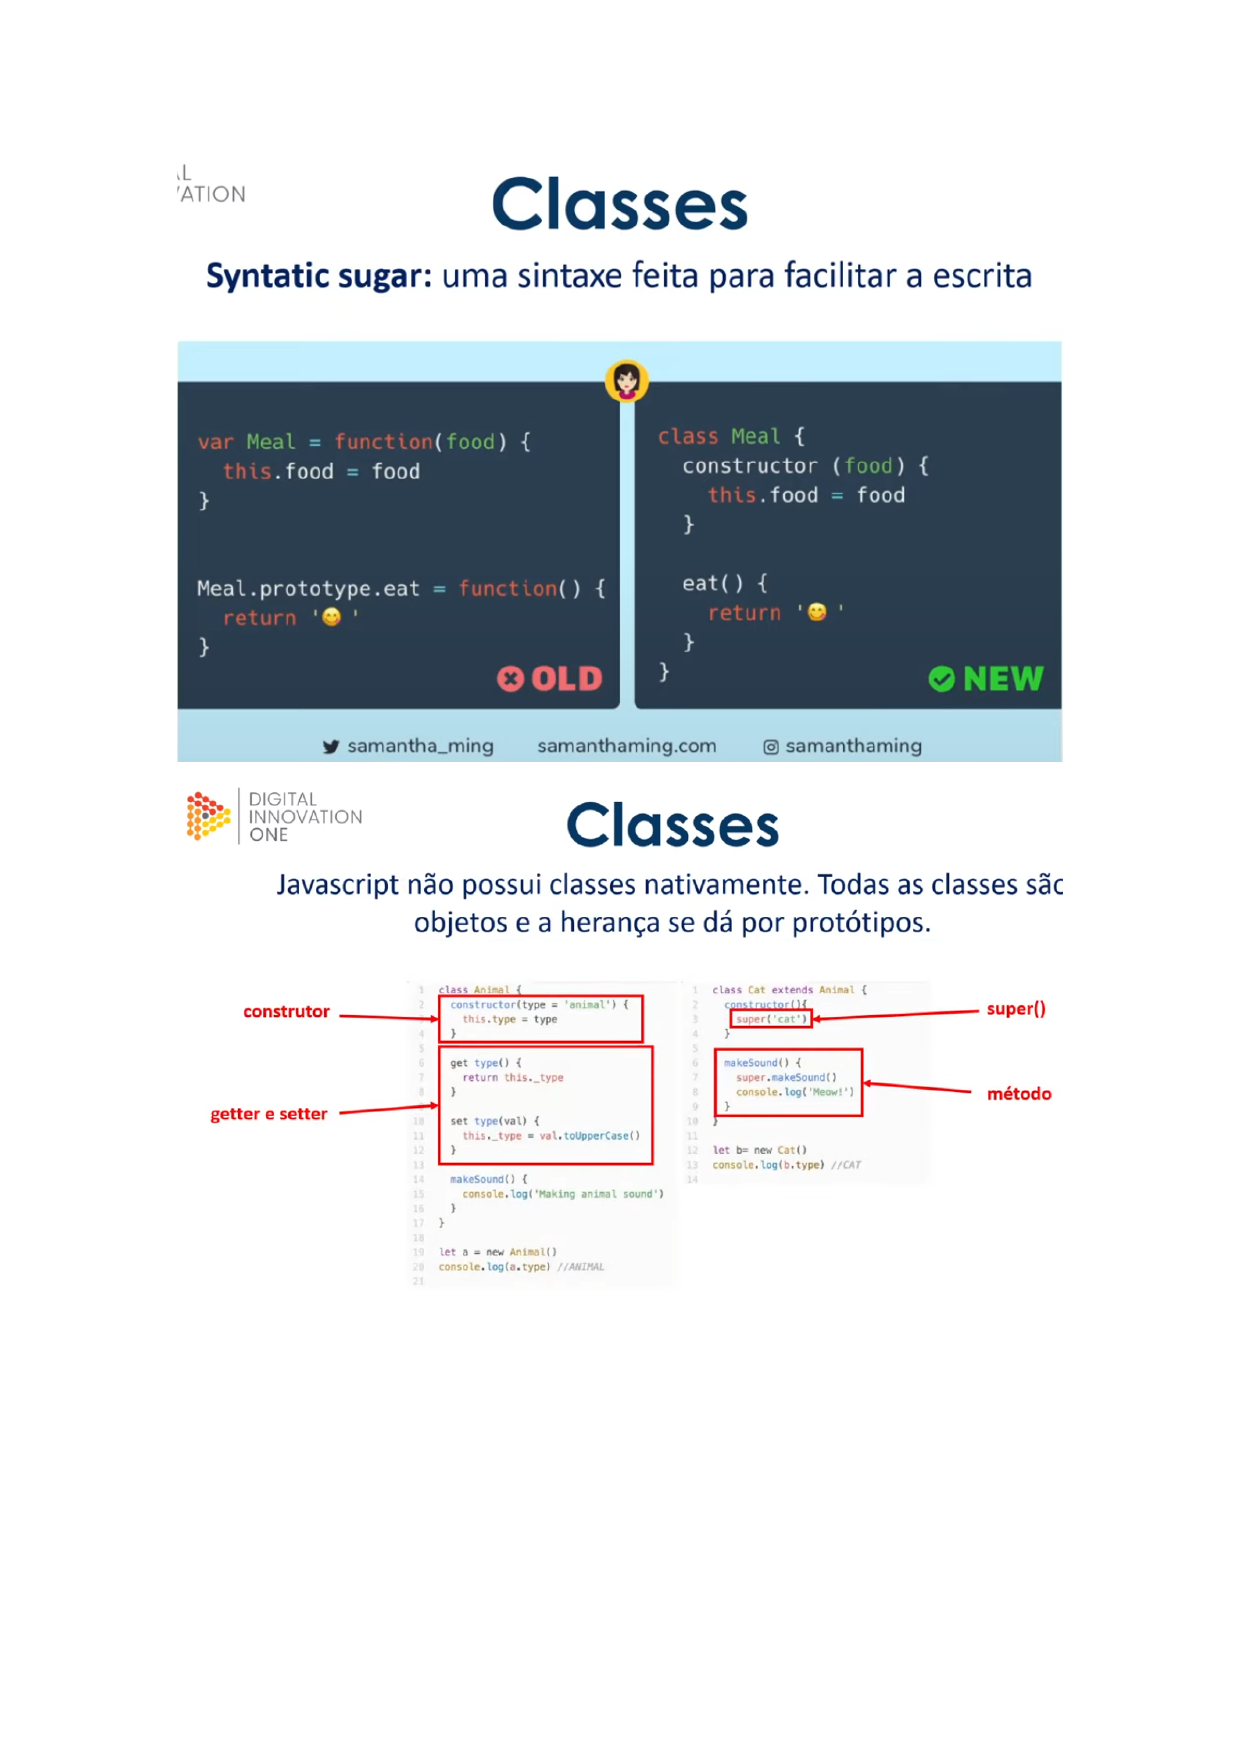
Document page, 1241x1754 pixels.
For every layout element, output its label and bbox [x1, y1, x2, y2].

picture [177, 147, 1063, 762]
picture [177, 780, 1063, 1292]
